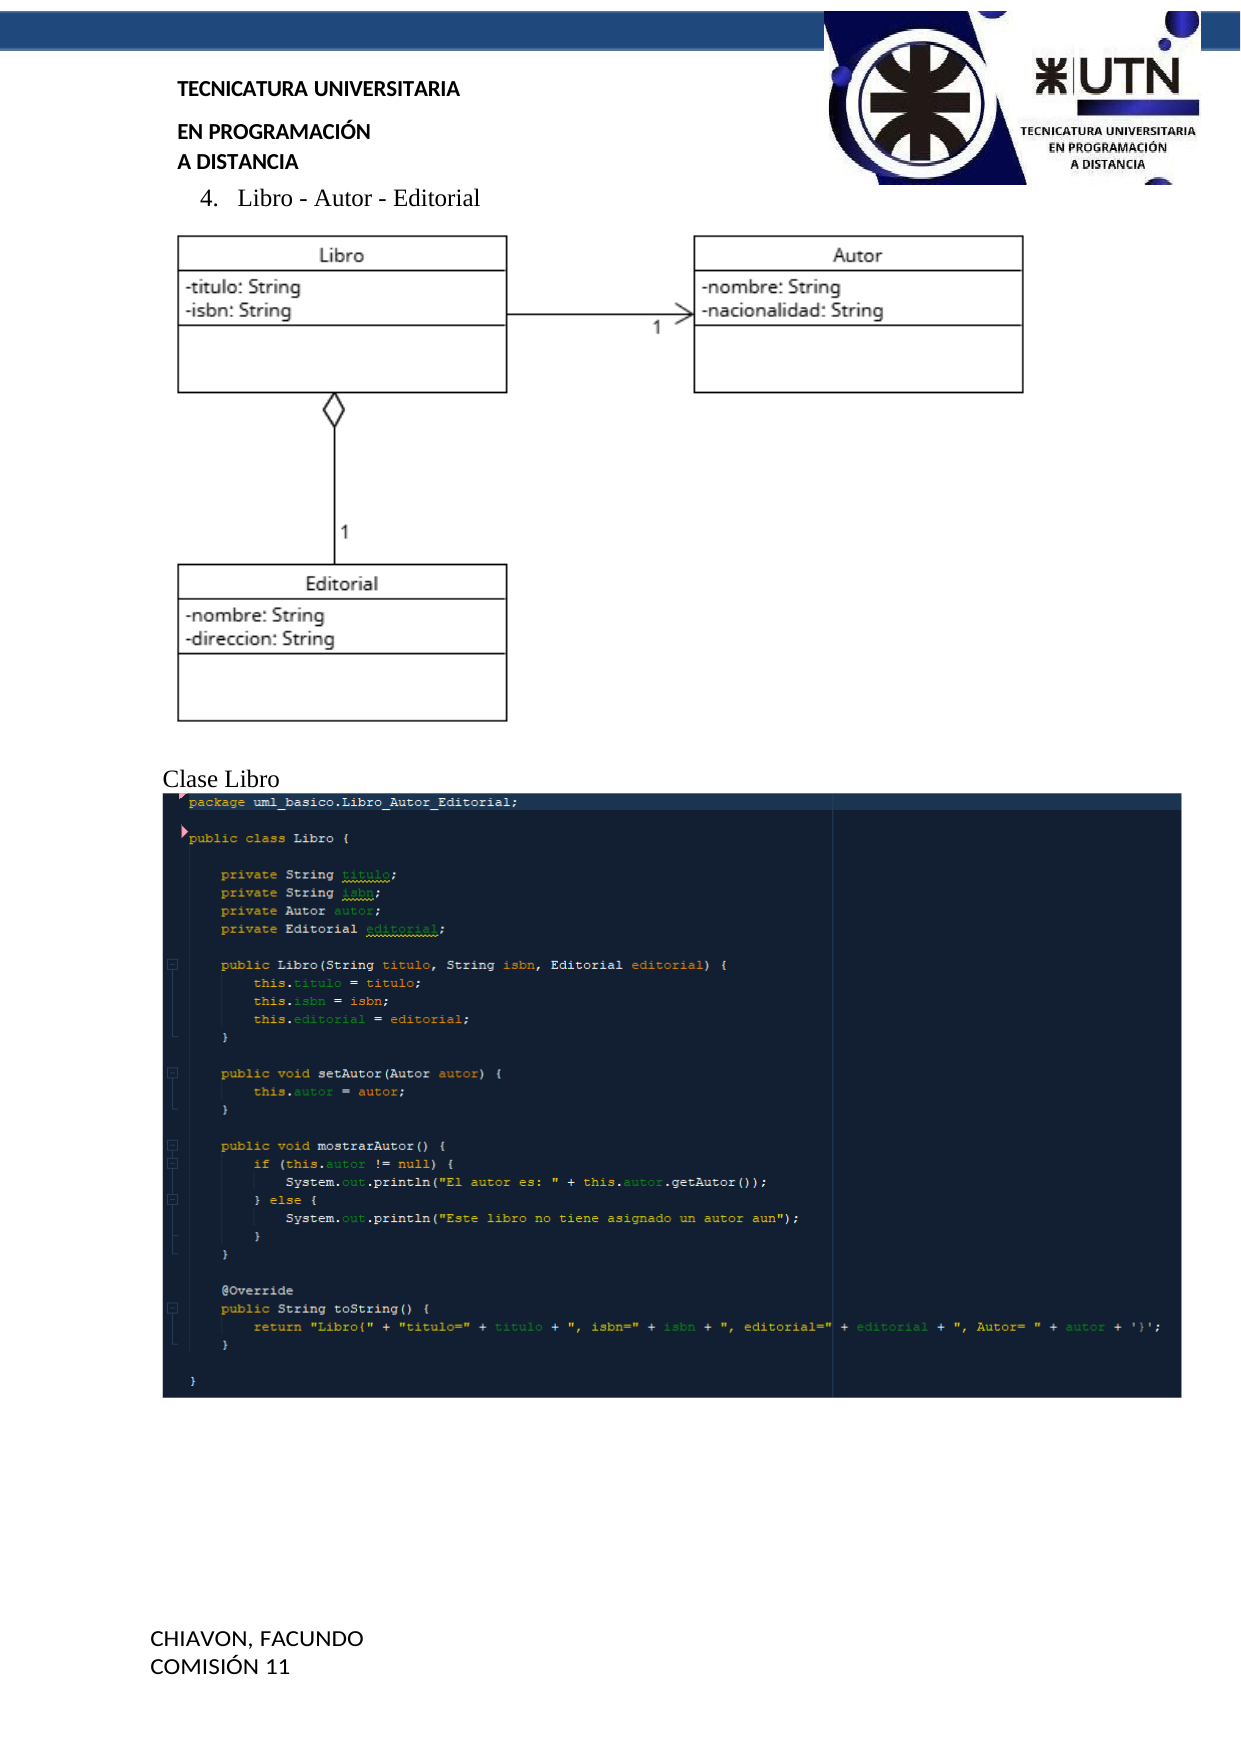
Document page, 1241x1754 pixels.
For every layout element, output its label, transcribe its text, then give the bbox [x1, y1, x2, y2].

text Clase Libro [162, 764, 1181, 793]
list Libro - Autor - Editorial [200, 183, 1181, 212]
picture [162, 793, 1182, 1398]
picture [162, 220, 1038, 736]
picture [0, 11, 1241, 185]
